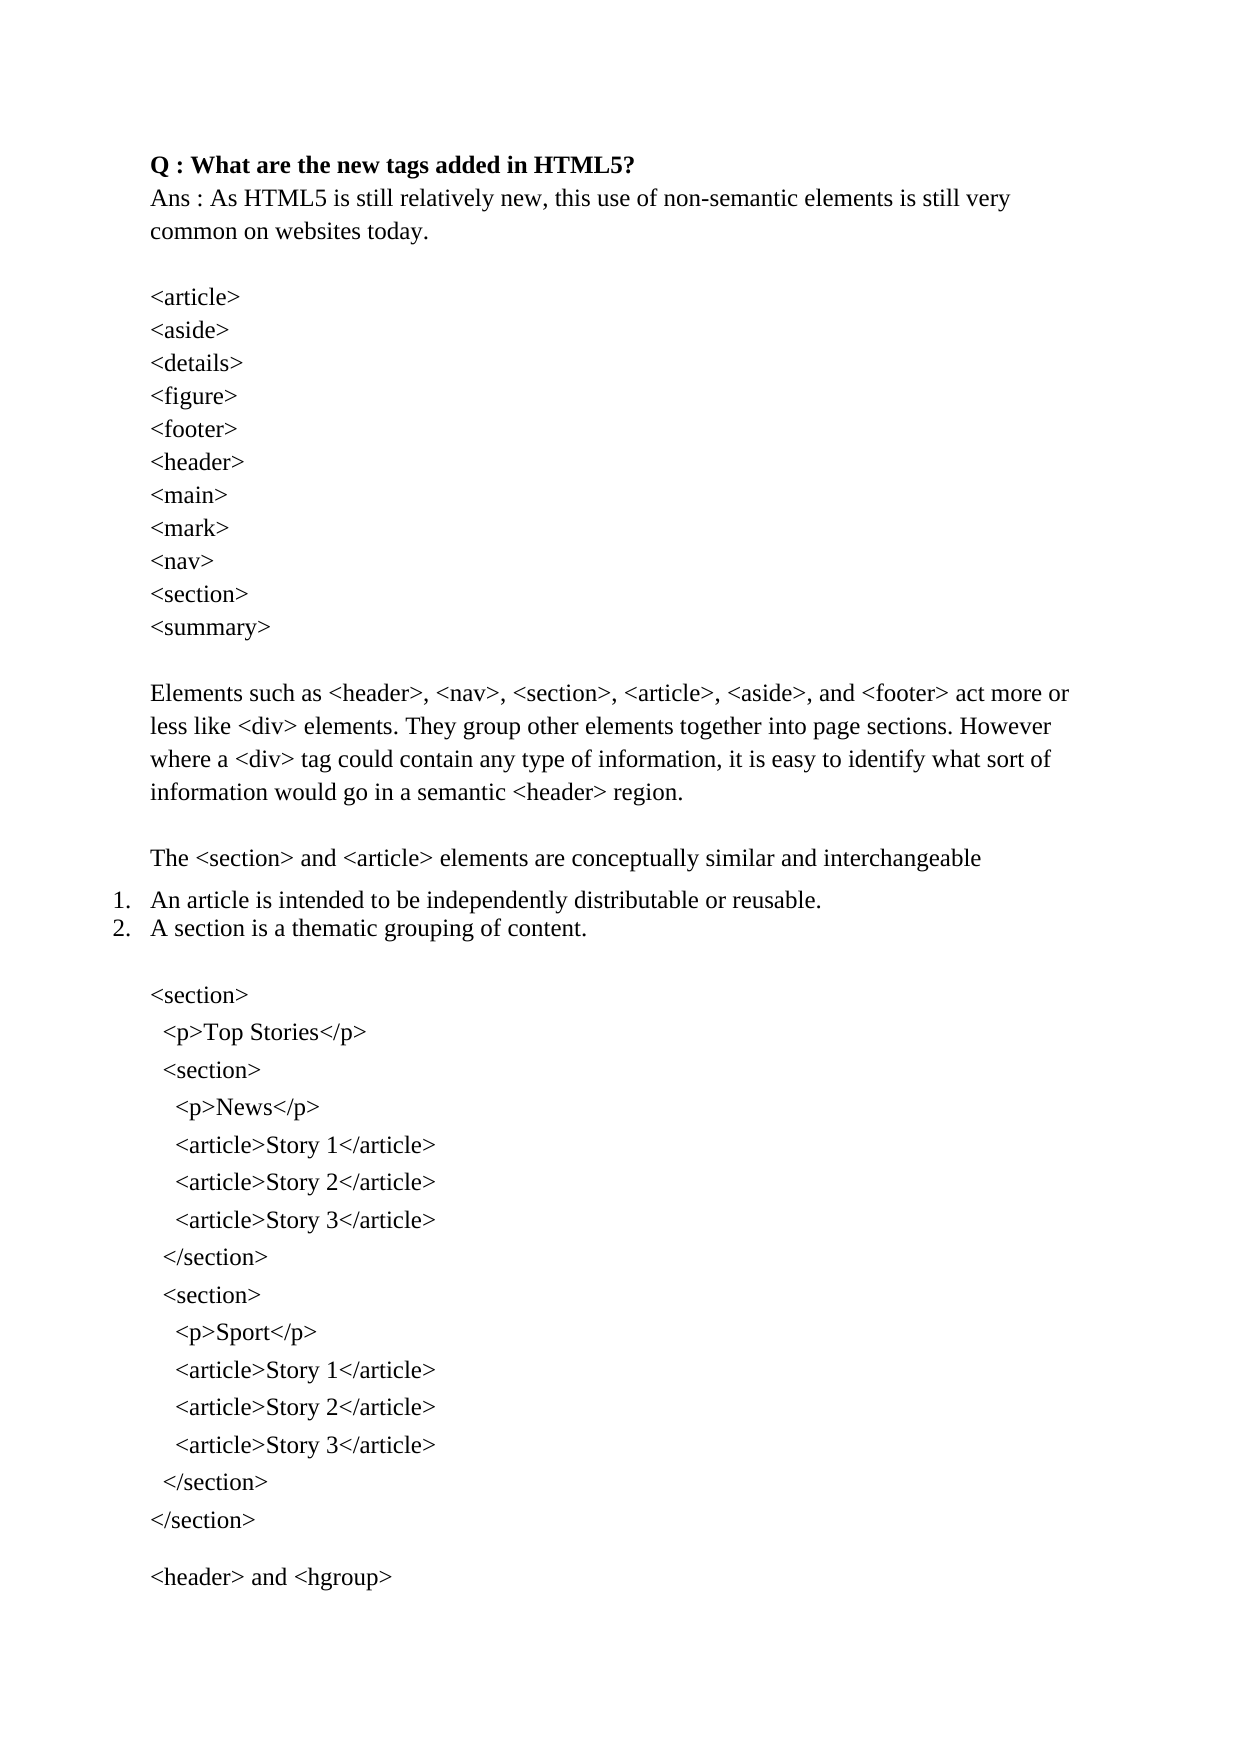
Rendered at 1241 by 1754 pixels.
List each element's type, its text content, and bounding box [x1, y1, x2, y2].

text <summary> [150, 612, 1090, 641]
text <header> [150, 447, 1090, 476]
text Elements such as <header>, <nav>, <section>, <article>, <aside>, and <footer> act more or less like <div> elements. They group other elements together into page sections. However where a <div> tag could contain any type of information, it is easy to identify what sort of information would go in a semantic <header> region. [150, 678, 1090, 806]
text <p>News</p> [150, 1083, 1090, 1121]
text <footer> [150, 414, 1090, 443]
text <nav> [150, 546, 1090, 575]
text <article>Story 1</article> [150, 1346, 1090, 1383]
text <aside> [150, 315, 1090, 344]
text </section> [150, 1496, 1090, 1533]
text </section> [150, 1458, 1090, 1496]
text <p>Sport</p> [150, 1308, 1090, 1346]
text <section> [150, 1046, 1090, 1083]
text The <section> and <article> elements are conceptually similar and interchangeable [150, 843, 1090, 872]
text <p>Top Stories</p> [150, 1008, 1090, 1046]
text <mark> [150, 513, 1090, 542]
text <details> [150, 348, 1090, 377]
text <main> [150, 480, 1090, 509]
list An article is intended to be independently distributable or reusable. [112, 885, 1090, 913]
text <article>Story 2</article> [150, 1158, 1090, 1196]
text </section> [150, 1233, 1090, 1271]
text <section> [150, 579, 1090, 608]
text Q : What are the new tags added in HTML5? [150, 150, 1090, 179]
text <header> and <hgroup> [150, 1562, 1090, 1591]
text Ans : As HTML5 is still relatively new, this use of non-semantic elements is still very common on websites today. [150, 183, 1090, 245]
list A section is a thematic grouping of content. [112, 913, 1090, 942]
text <section> [150, 1271, 1090, 1308]
text <article>Story 3</article> [150, 1196, 1090, 1233]
text <article>Story 3</article> [150, 1421, 1090, 1458]
text <figure> [150, 381, 1090, 410]
text <article> [150, 282, 1090, 311]
text <article>Story 1</article> [150, 1121, 1090, 1158]
text <article>Story 2</article> [150, 1383, 1090, 1421]
text <section> [150, 971, 1090, 1008]
